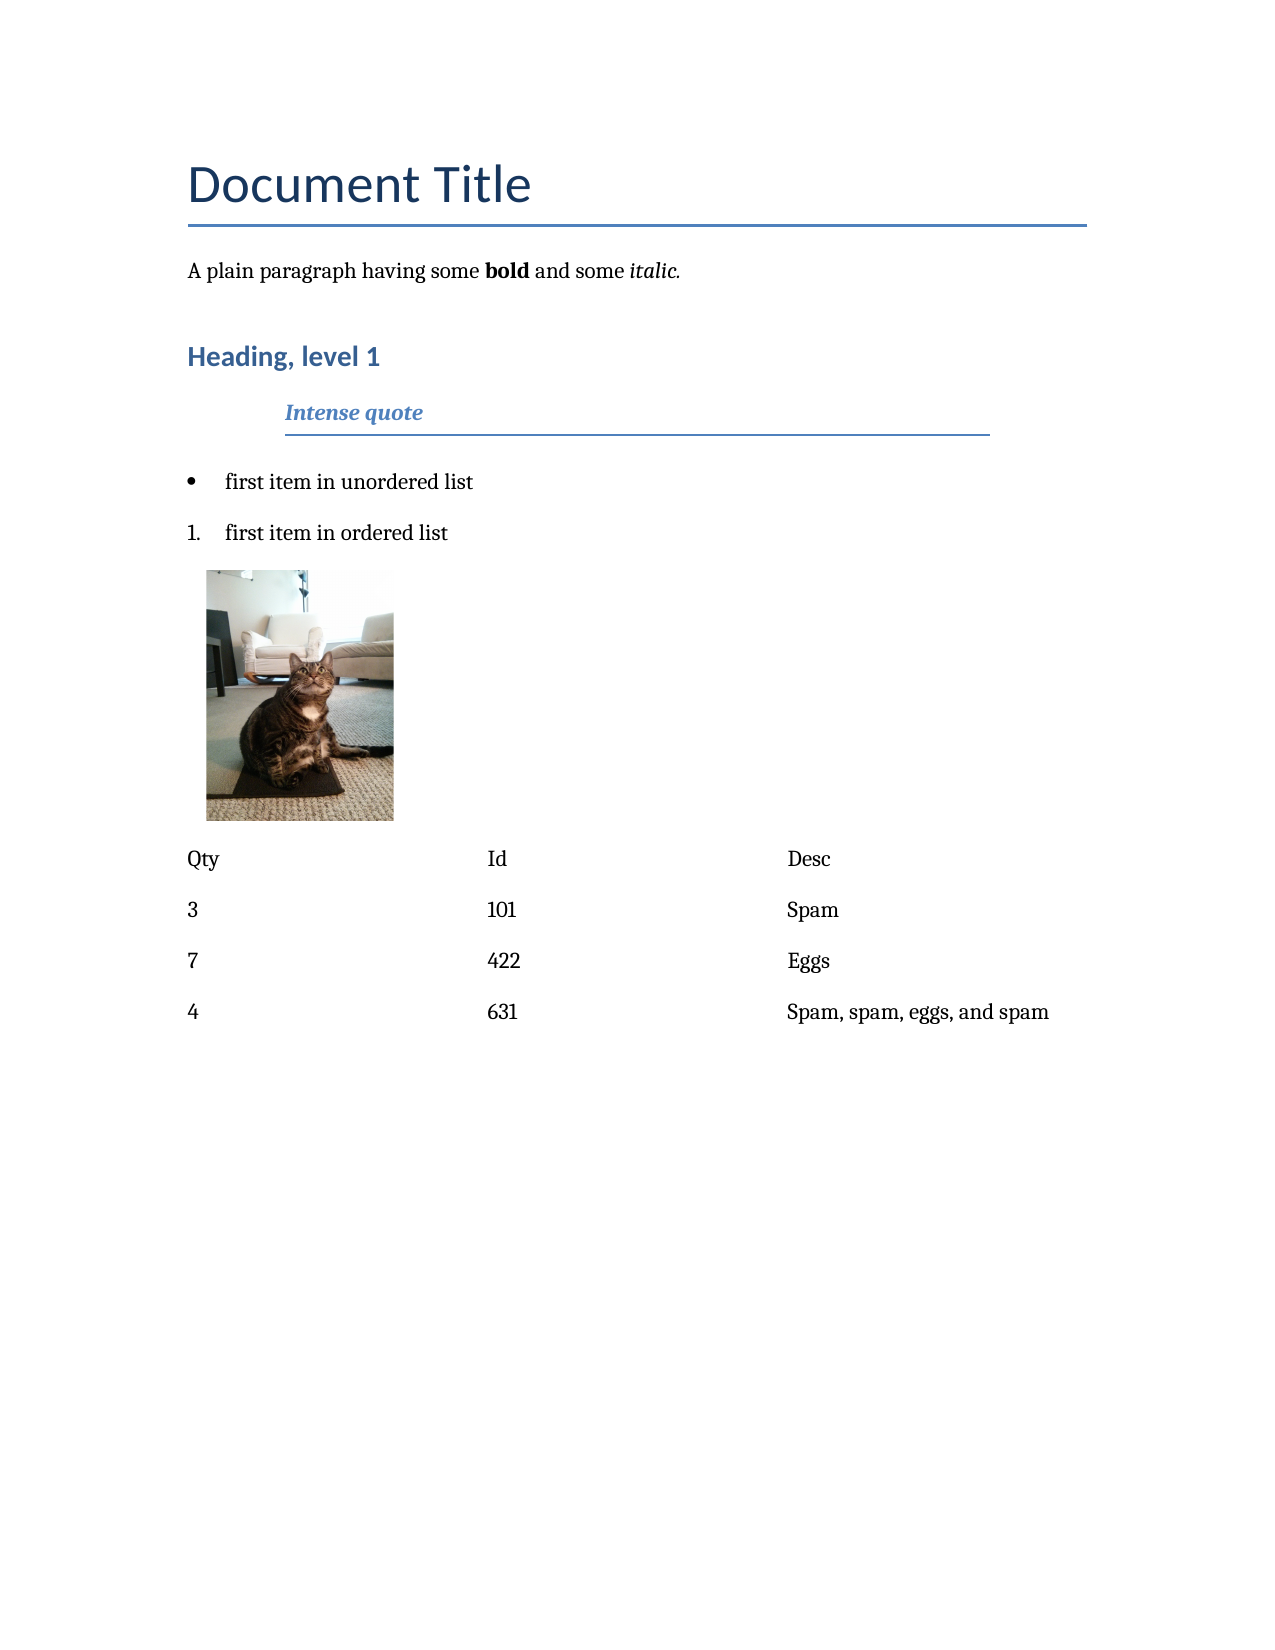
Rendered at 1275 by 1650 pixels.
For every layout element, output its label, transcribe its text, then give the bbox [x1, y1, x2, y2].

list first item in unordered list [187, 468, 1087, 495]
table_cell Eggs [776, 948, 1076, 998]
table_header Desc [776, 845, 1076, 896]
table_cell Spam, spam, eggs, and spam [776, 999, 1076, 1049]
table_cell 422 [476, 948, 776, 998]
table_cell 7 [176, 948, 476, 998]
title Document Title [187, 150, 1087, 227]
table_cell 101 [476, 896, 776, 947]
subtitle Heading, level 1 [187, 338, 1087, 374]
text A plain paragraph having some bold and some italic. [187, 258, 1087, 284]
table_cell 4 [176, 999, 476, 1049]
table_cell 631 [476, 999, 776, 1049]
table_header Id [476, 845, 776, 896]
list first item in ordered list [187, 519, 1087, 546]
text Intense quote [285, 400, 990, 434]
table_cell 3 [176, 896, 476, 947]
table_header Qty [176, 845, 476, 896]
table_cell Spam [776, 896, 1076, 947]
picture [206, 570, 394, 821]
